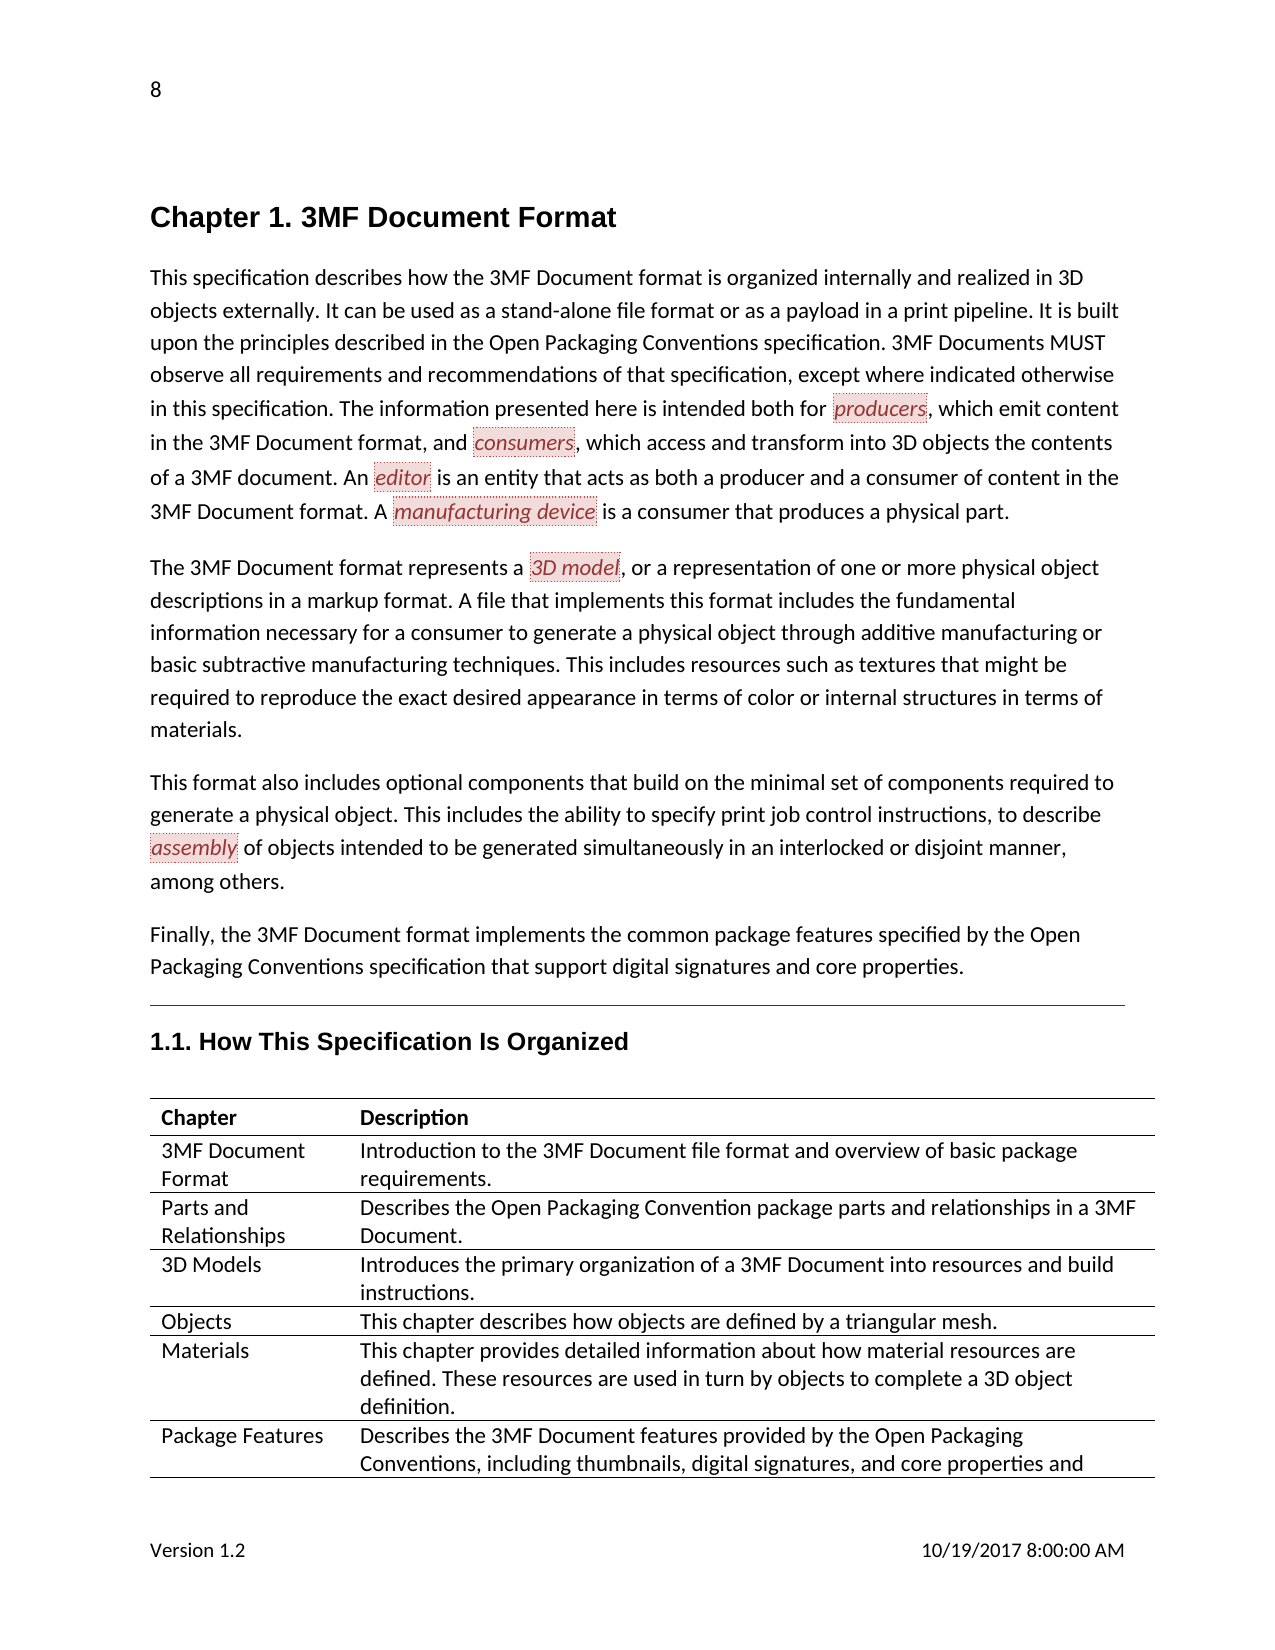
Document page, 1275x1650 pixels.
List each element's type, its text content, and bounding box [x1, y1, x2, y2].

table_cell Describes the Open Packaging Convention package parts and relationships in a 3MF Document. [349, 1193, 1155, 1249]
subtitle 3MF Document Format [150, 200, 1125, 233]
table_cell Introduces the primary organization of a 3MF Document into resources and build instructions. [349, 1250, 1155, 1306]
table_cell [349, 1421, 1155, 1477]
table_header Chapter [150, 1099, 349, 1135]
text Finally, the 3MF Document format implements the common package features specified by the Open Packaging Conventions specification that support digital signatures and core properties. [150, 920, 1125, 980]
text The 3MF Document format represents a 3D model, or a representation of one or more physical object descriptions in a markup format. A file that implements this format includes the fundamental information necessary for a consumer to generate a physical object through additive manufacturing or basic subtractive manufacturing techniques. This includes resources such as textures that might be required to reproduce the exact desired appearance in terms of color or internal structures in terms of materials. [150, 552, 1125, 743]
subtitle How This Specification Is Organized [150, 1006, 1125, 1056]
table_cell Objects [150, 1307, 349, 1335]
table_cell 3MF Document Format [150, 1136, 349, 1192]
table_cell Package Features [150, 1421, 349, 1477]
table_cell Parts and Relationships [150, 1193, 349, 1249]
table_cell This chapter provides detailed information about how material resources are defined. These resources are used in turn by objects to complete a 3D object definition. [349, 1336, 1155, 1420]
text This format also includes optional components that build on the minimal set of components required to generate a physical object. This includes the ability to specify print job control instructions, to describe assembly of objects intended to be generated simultaneously in an interlocked or disjoint manner, among others. [150, 768, 1125, 895]
table_cell 3D Models [150, 1250, 349, 1306]
text This specification describes how the 3MF Document format is organized internally and realized in 3D objects externally. It can be used as a stand-alone file format or as a payload in a print pipeline. It is built upon the principles described in the Open Packaging Conventions specification. 3MF Documents MUST observe all requirements and recommendations of that specification, except where indicated otherwise in this specification. The information presented here is intended both for producers, which emit content in the 3MF Document format, and consumers, which access and transform into 3D objects the contents of a 3MF document. An editor is an entity that acts as both a producer and a consumer of content in the 3MF Document format. A manufacturing device is a consumer that produces a physical part. [150, 263, 1125, 526]
table_header Description [349, 1099, 1155, 1135]
table_cell This chapter describes how objects are defined by a triangular mesh. [349, 1307, 1155, 1335]
table_cell Introduction to the 3MF Document file format and overview of basic package requirements. [349, 1136, 1155, 1192]
table_cell Materials [150, 1336, 349, 1420]
